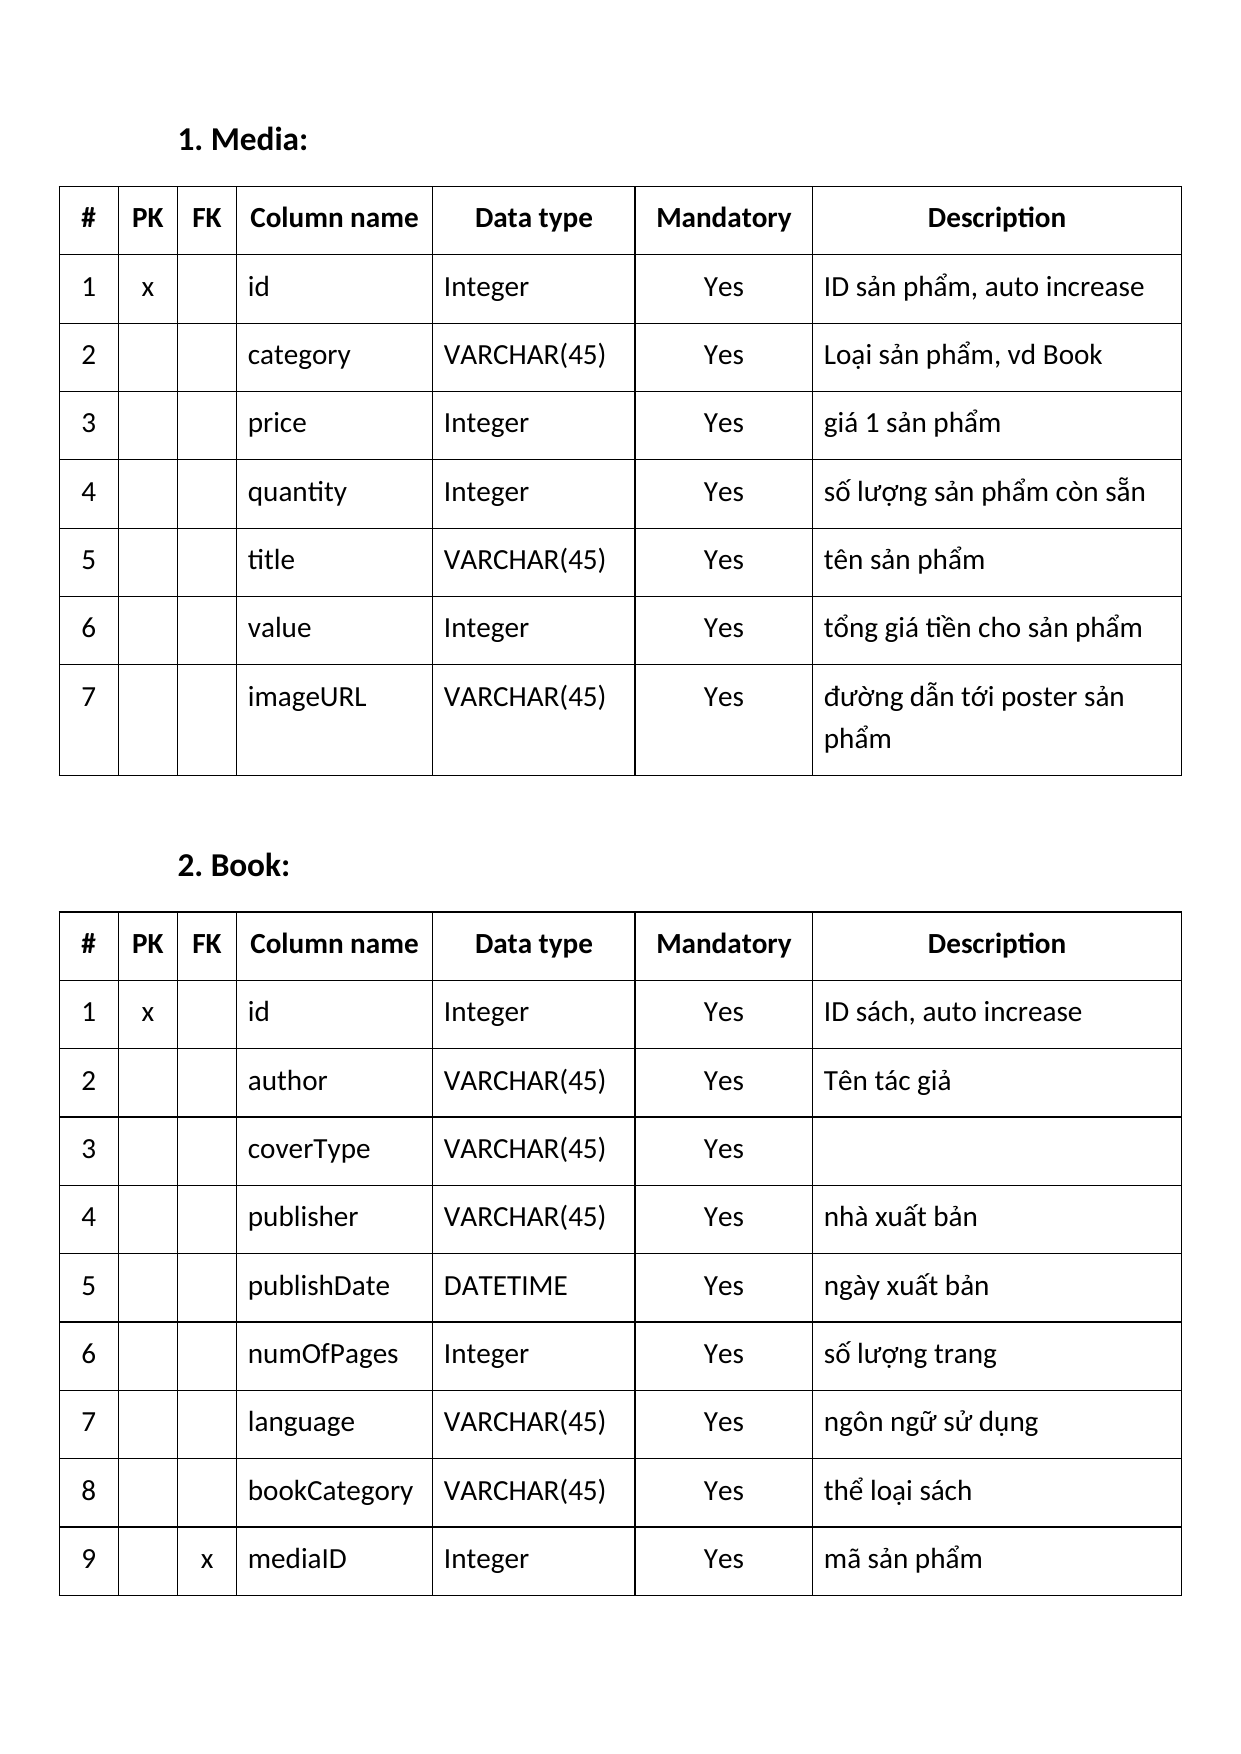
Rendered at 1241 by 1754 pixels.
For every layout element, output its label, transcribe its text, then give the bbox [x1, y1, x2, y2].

table_cell [178, 324, 236, 391]
table_cell Yes [636, 597, 812, 664]
table_cell [119, 1118, 177, 1185]
table_cell [178, 1391, 236, 1458]
table_cell [119, 597, 177, 664]
table_cell số lượng sản phẩm còn sẵn [813, 460, 1181, 527]
table_cell Tên tác giả [813, 1049, 1181, 1116]
table_cell x [178, 1528, 236, 1595]
table_cell Yes [636, 1118, 812, 1185]
table_header Column name [237, 913, 432, 980]
table_cell [119, 1528, 177, 1595]
table_cell 4 [60, 460, 118, 527]
table_cell 3 [60, 1118, 118, 1185]
table_header # [60, 913, 118, 980]
table_cell nhà xuất bản [813, 1186, 1181, 1253]
table_cell [178, 392, 236, 459]
table_cell 7 [60, 665, 118, 775]
table_cell imageURL [237, 665, 432, 775]
table_cell 1 [60, 981, 118, 1048]
table_cell 4 [60, 1186, 118, 1253]
table_cell DATETIME [433, 1254, 634, 1321]
table_cell Integer [433, 460, 634, 527]
table_cell Integer [433, 981, 634, 1048]
table_cell 8 [60, 1459, 118, 1526]
table_header Description [813, 913, 1181, 980]
table_header Description [813, 187, 1181, 254]
table_cell publishDate [237, 1254, 432, 1321]
table_cell tổng giá tiền cho sản phẩm [813, 597, 1181, 664]
table_cell [119, 665, 177, 775]
table_cell VARCHAR(45) [433, 1391, 634, 1458]
table_cell Yes [636, 1459, 812, 1526]
table_cell language [237, 1391, 432, 1458]
table_cell author [237, 1049, 432, 1116]
table_cell ID sản phẩm, auto increase [813, 255, 1181, 322]
table_cell Yes [636, 1391, 812, 1458]
table_cell thể loại sách [813, 1459, 1181, 1526]
table_cell 3 [60, 392, 118, 459]
table_cell 2 [60, 1049, 118, 1116]
table_cell Integer [433, 392, 634, 459]
table_cell coverType [237, 1118, 432, 1185]
table_cell VARCHAR(45) [433, 1459, 634, 1526]
table_cell mã sản phẩm [813, 1528, 1181, 1595]
table_header Data type [433, 913, 634, 980]
table_cell Yes [636, 981, 812, 1048]
table_cell [119, 1391, 177, 1458]
table_cell numOfPages [237, 1323, 432, 1390]
table_cell [119, 1254, 177, 1321]
table_cell Integer [433, 1528, 634, 1595]
table_cell [119, 1459, 177, 1526]
table_cell Yes [636, 1186, 812, 1253]
table_cell [119, 1323, 177, 1390]
table_cell VARCHAR(45) [433, 1186, 634, 1253]
table_header PK [119, 187, 177, 254]
table_cell VARCHAR(45) [433, 529, 634, 596]
table_cell [119, 324, 177, 391]
table_cell [178, 255, 236, 322]
table_cell [178, 460, 236, 527]
table_cell Integer [433, 597, 634, 664]
table_cell [178, 665, 236, 775]
table_header FK [178, 913, 236, 980]
table_cell tên sản phẩm [813, 529, 1181, 596]
table_cell [178, 1323, 236, 1390]
table_cell category [237, 324, 432, 391]
table_cell quantity [237, 460, 432, 527]
table_cell VARCHAR(45) [433, 1118, 634, 1185]
table_cell value [237, 597, 432, 664]
table_header Data type [433, 187, 634, 254]
table_cell VARCHAR(45) [433, 665, 634, 775]
table_cell [813, 1118, 1181, 1185]
table_cell id [237, 981, 432, 1048]
table_cell giá 1 sản phẩm [813, 392, 1181, 459]
table_cell [119, 529, 177, 596]
table_cell [178, 1049, 236, 1116]
table_header # [60, 187, 118, 254]
table_cell ngôn ngữ sử dụng [813, 1391, 1181, 1458]
table_cell 9 [60, 1528, 118, 1595]
table_cell [178, 1118, 236, 1185]
table_cell Integer [433, 1323, 634, 1390]
table_cell ngày xuất bản [813, 1254, 1181, 1321]
table_cell [119, 392, 177, 459]
table_header PK [119, 913, 177, 980]
table_cell publisher [237, 1186, 432, 1253]
table_cell [178, 1186, 236, 1253]
table_cell [178, 529, 236, 596]
table_cell 2 [60, 324, 118, 391]
table_cell Loại sản phẩm, vd Book [813, 324, 1181, 391]
table_cell 6 [60, 1323, 118, 1390]
table_cell Yes [636, 460, 812, 527]
table_cell [119, 1186, 177, 1253]
table_cell Yes [636, 1049, 812, 1116]
table_cell [119, 460, 177, 527]
table_cell Yes [636, 392, 812, 459]
table_cell bookCategory [237, 1459, 432, 1526]
table_cell 5 [60, 1254, 118, 1321]
table_header Mandatory [636, 187, 812, 254]
table_cell id [237, 255, 432, 322]
table_cell [119, 1049, 177, 1116]
table_cell [178, 981, 236, 1048]
table_cell VARCHAR(45) [433, 1049, 634, 1116]
table_cell đường dẫn tới poster sản phẩm [813, 665, 1181, 775]
table_cell Yes [636, 1254, 812, 1321]
table_cell Yes [636, 665, 812, 775]
table_cell [178, 1459, 236, 1526]
table_cell Yes [636, 324, 812, 391]
table_cell [178, 597, 236, 664]
table_header Column name [237, 187, 432, 254]
table_cell mediaID [237, 1528, 432, 1595]
table_cell 7 [60, 1391, 118, 1458]
table_cell 6 [60, 597, 118, 664]
table_cell ID sách, auto increase [813, 981, 1181, 1048]
table_cell x [119, 981, 177, 1048]
table_cell x [119, 255, 177, 322]
table_cell Yes [636, 1528, 812, 1595]
table_cell VARCHAR(45) [433, 324, 634, 391]
table_cell [178, 1254, 236, 1321]
table_cell title [237, 529, 432, 596]
text 1. Media: [177, 118, 1122, 159]
table_cell price [237, 392, 432, 459]
table_cell Integer [433, 255, 634, 322]
table_header Mandatory [636, 913, 812, 980]
table_cell 5 [60, 529, 118, 596]
table_header FK [178, 187, 236, 254]
table_cell 1 [60, 255, 118, 322]
table_cell Yes [636, 255, 812, 322]
table_cell số lượng trang [813, 1323, 1181, 1390]
table_cell Yes [636, 529, 812, 596]
table_cell Yes [636, 1323, 812, 1390]
text 2. Book: [177, 844, 1122, 884]
